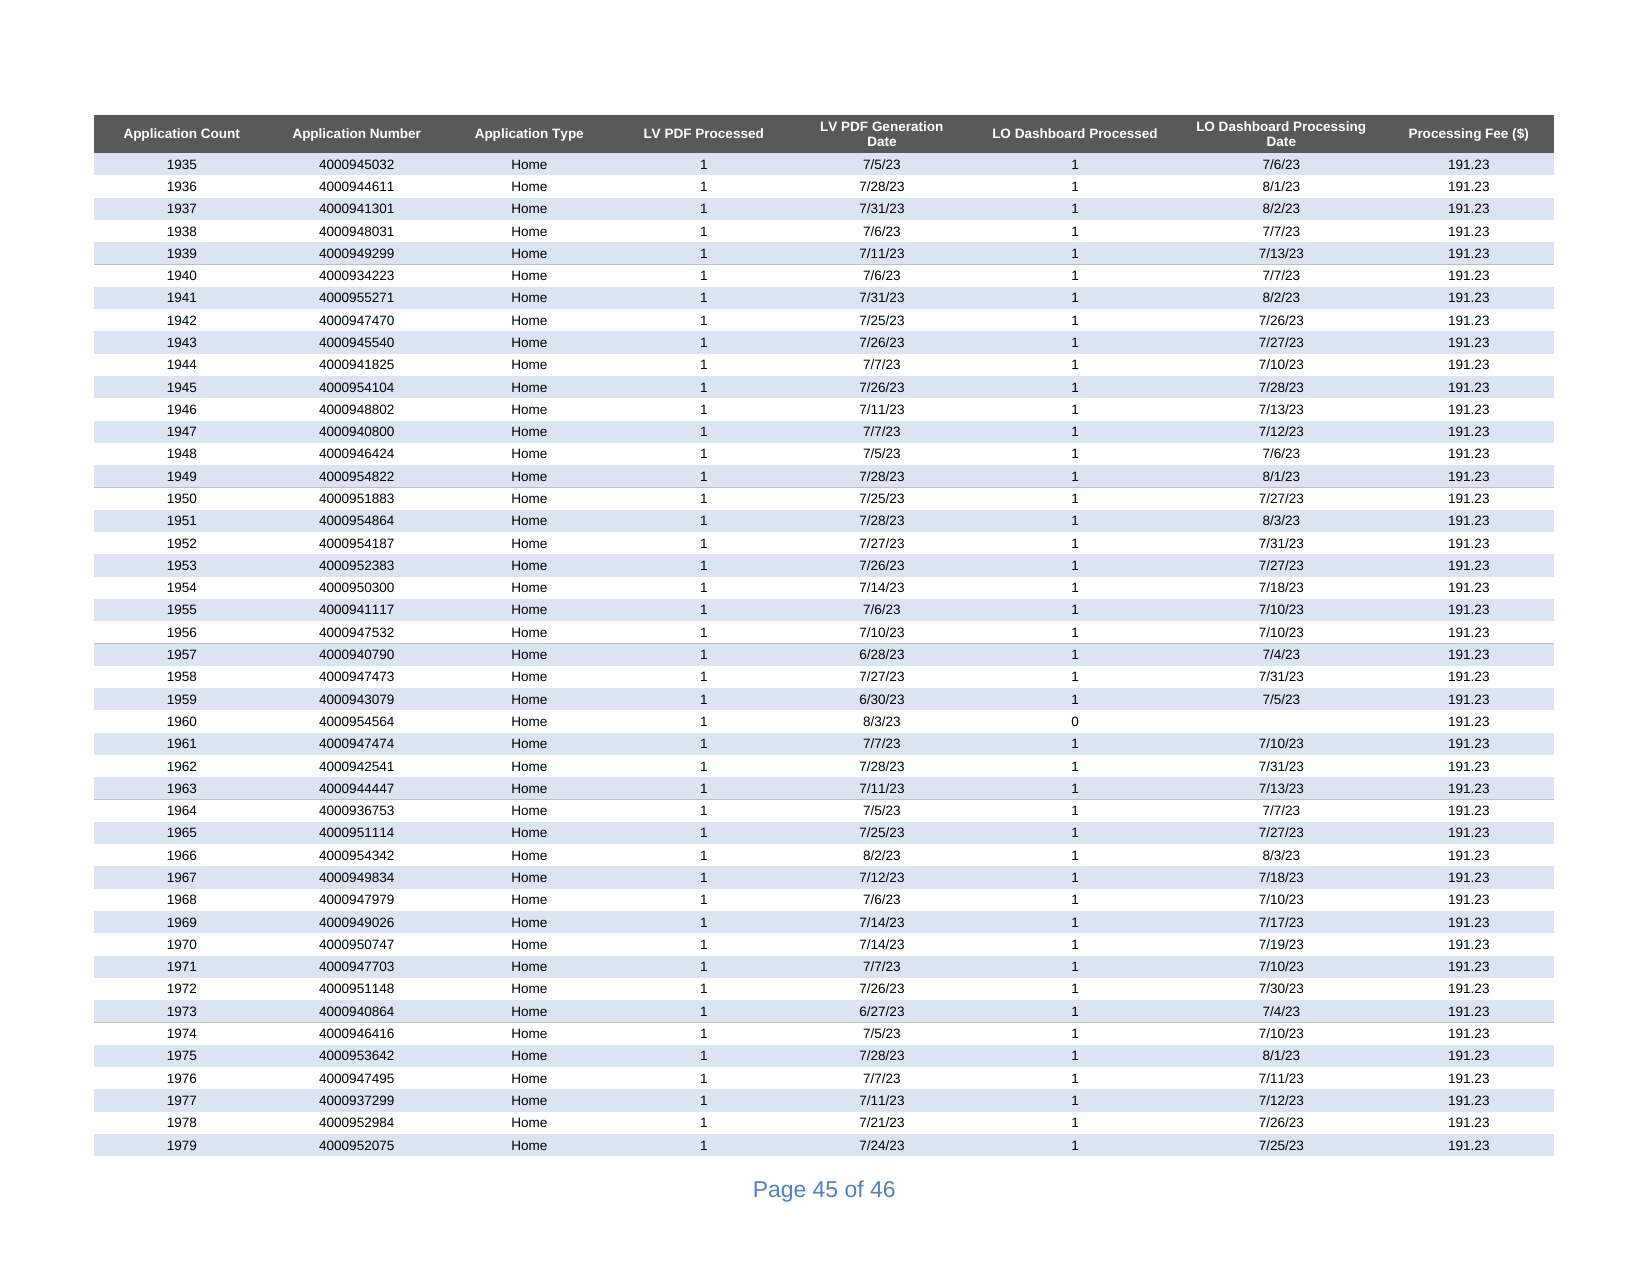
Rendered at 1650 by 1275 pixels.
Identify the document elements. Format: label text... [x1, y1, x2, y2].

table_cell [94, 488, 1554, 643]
table_header LO Dashboard Processing Date [1179, 115, 1383, 153]
table_header Application Type [444, 115, 614, 153]
table_header Processing Fee ($) [1383, 115, 1554, 153]
table_header LV PDF Generation Date [793, 115, 971, 153]
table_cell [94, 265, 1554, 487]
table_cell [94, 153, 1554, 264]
table_header LV PDF Processed [614, 115, 793, 153]
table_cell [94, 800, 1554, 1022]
table_header Application Count [94, 115, 269, 153]
table_header LO Dashboard Processed [971, 115, 1179, 153]
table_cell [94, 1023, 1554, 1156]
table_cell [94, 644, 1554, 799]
table_header Application Number [269, 115, 444, 153]
